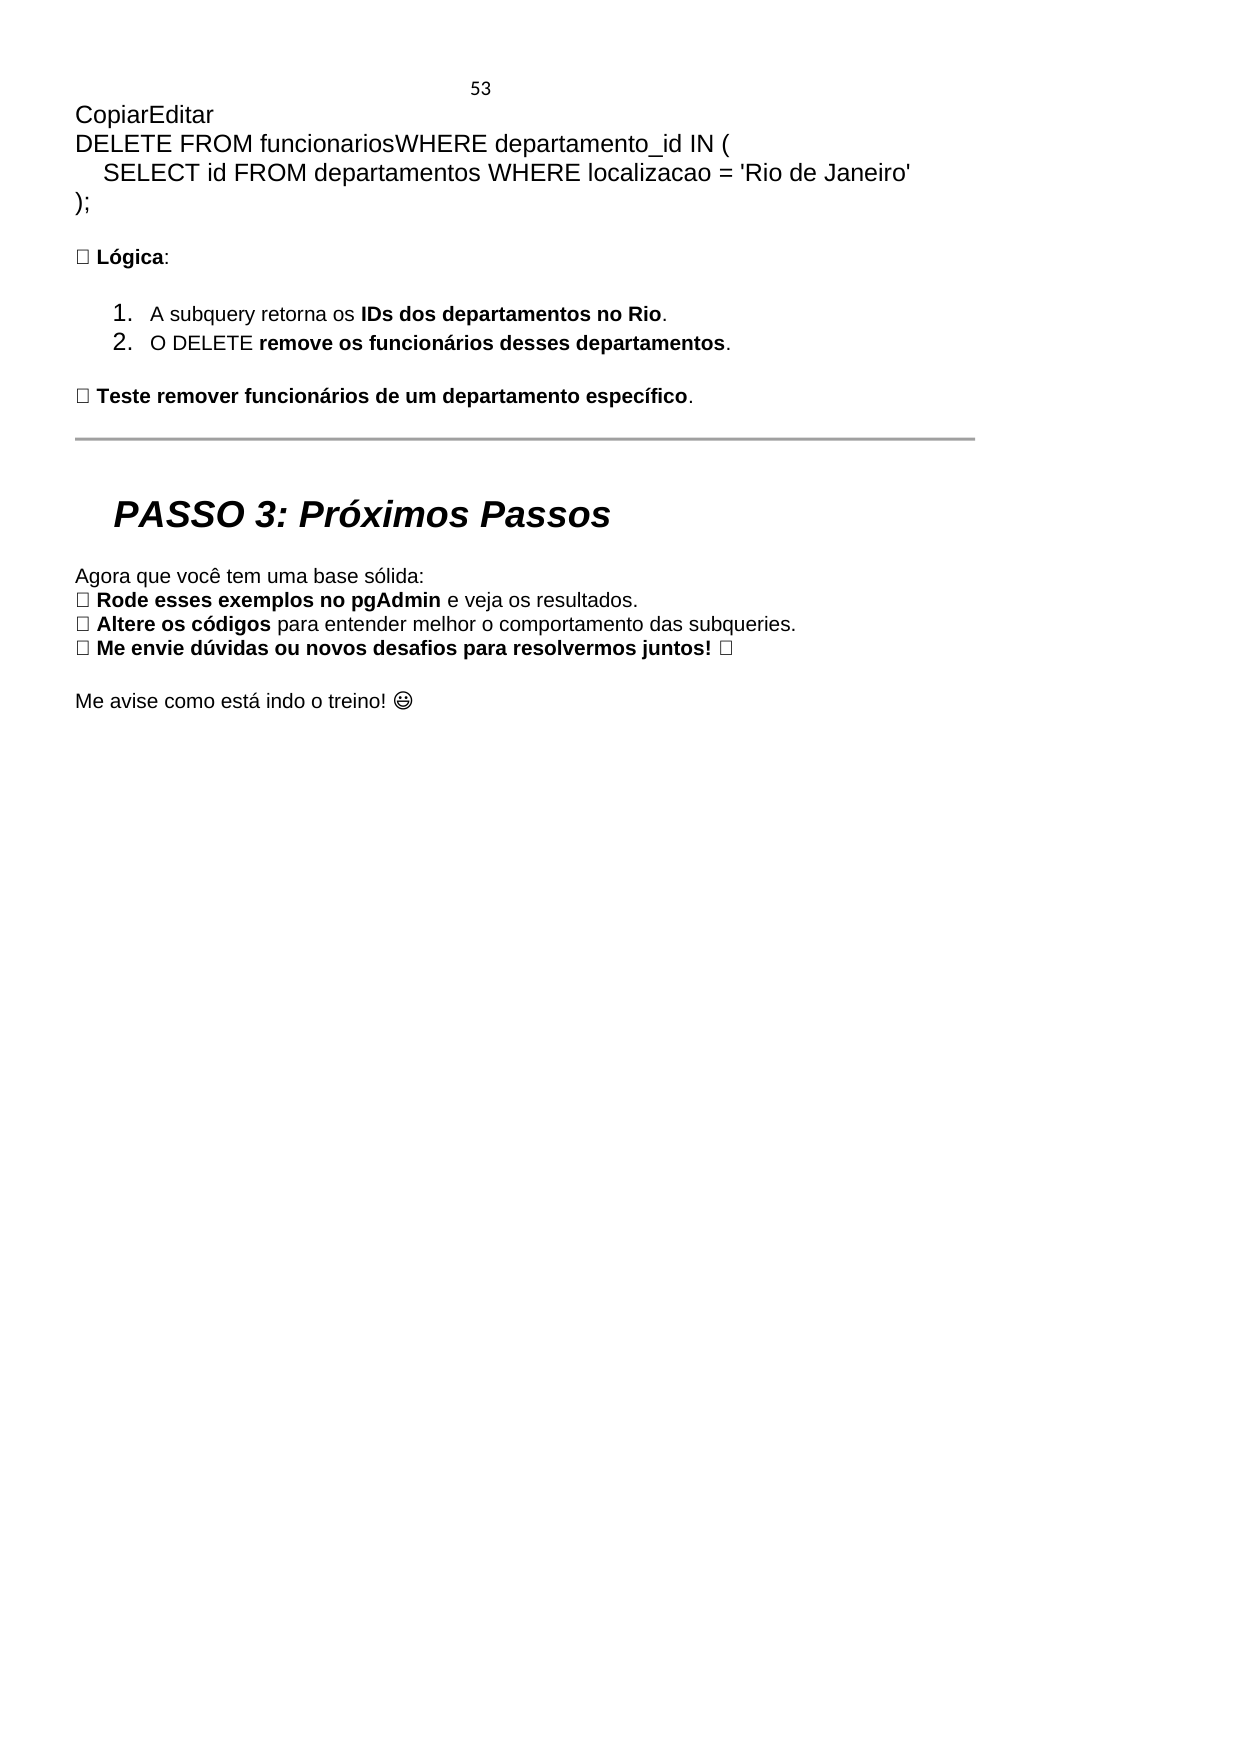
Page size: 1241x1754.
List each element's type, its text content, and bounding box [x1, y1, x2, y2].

text ✅ Teste remover funcionários de um departamento específico. [75, 384, 1165, 408]
list O DELETE remove os funcionários desses departamentos. [112, 326, 1165, 355]
text Agora que você tem uma base sólida: ✅ Rode esses exemplos no pgAdmin e veja os resultados. ✅ Altere os códigos para entender melhor o comportamento das subqueries. ✅ Me envie dúvidas ou novos desafios para resolvermos juntos! 🚀 [75, 564, 1165, 660]
text ); [75, 187, 1165, 215]
text DELETE FROM funcionariosWHERE departamento_id IN ( [75, 129, 1165, 158]
text 🔹 Lógica: [75, 244, 1165, 268]
list A subquery retorna os IDs dos departamentos no Rio. [112, 298, 1165, 326]
text Me avise como está indo o treino! 😃 [75, 689, 1165, 713]
text CopiarEditar [75, 100, 1165, 129]
text SELECT id FROM departamentos WHERE localizacao = 'Rio de Janeiro' [75, 158, 1165, 187]
subtitle 📌 PASSO 3: Próximos Passos [75, 492, 1165, 535]
